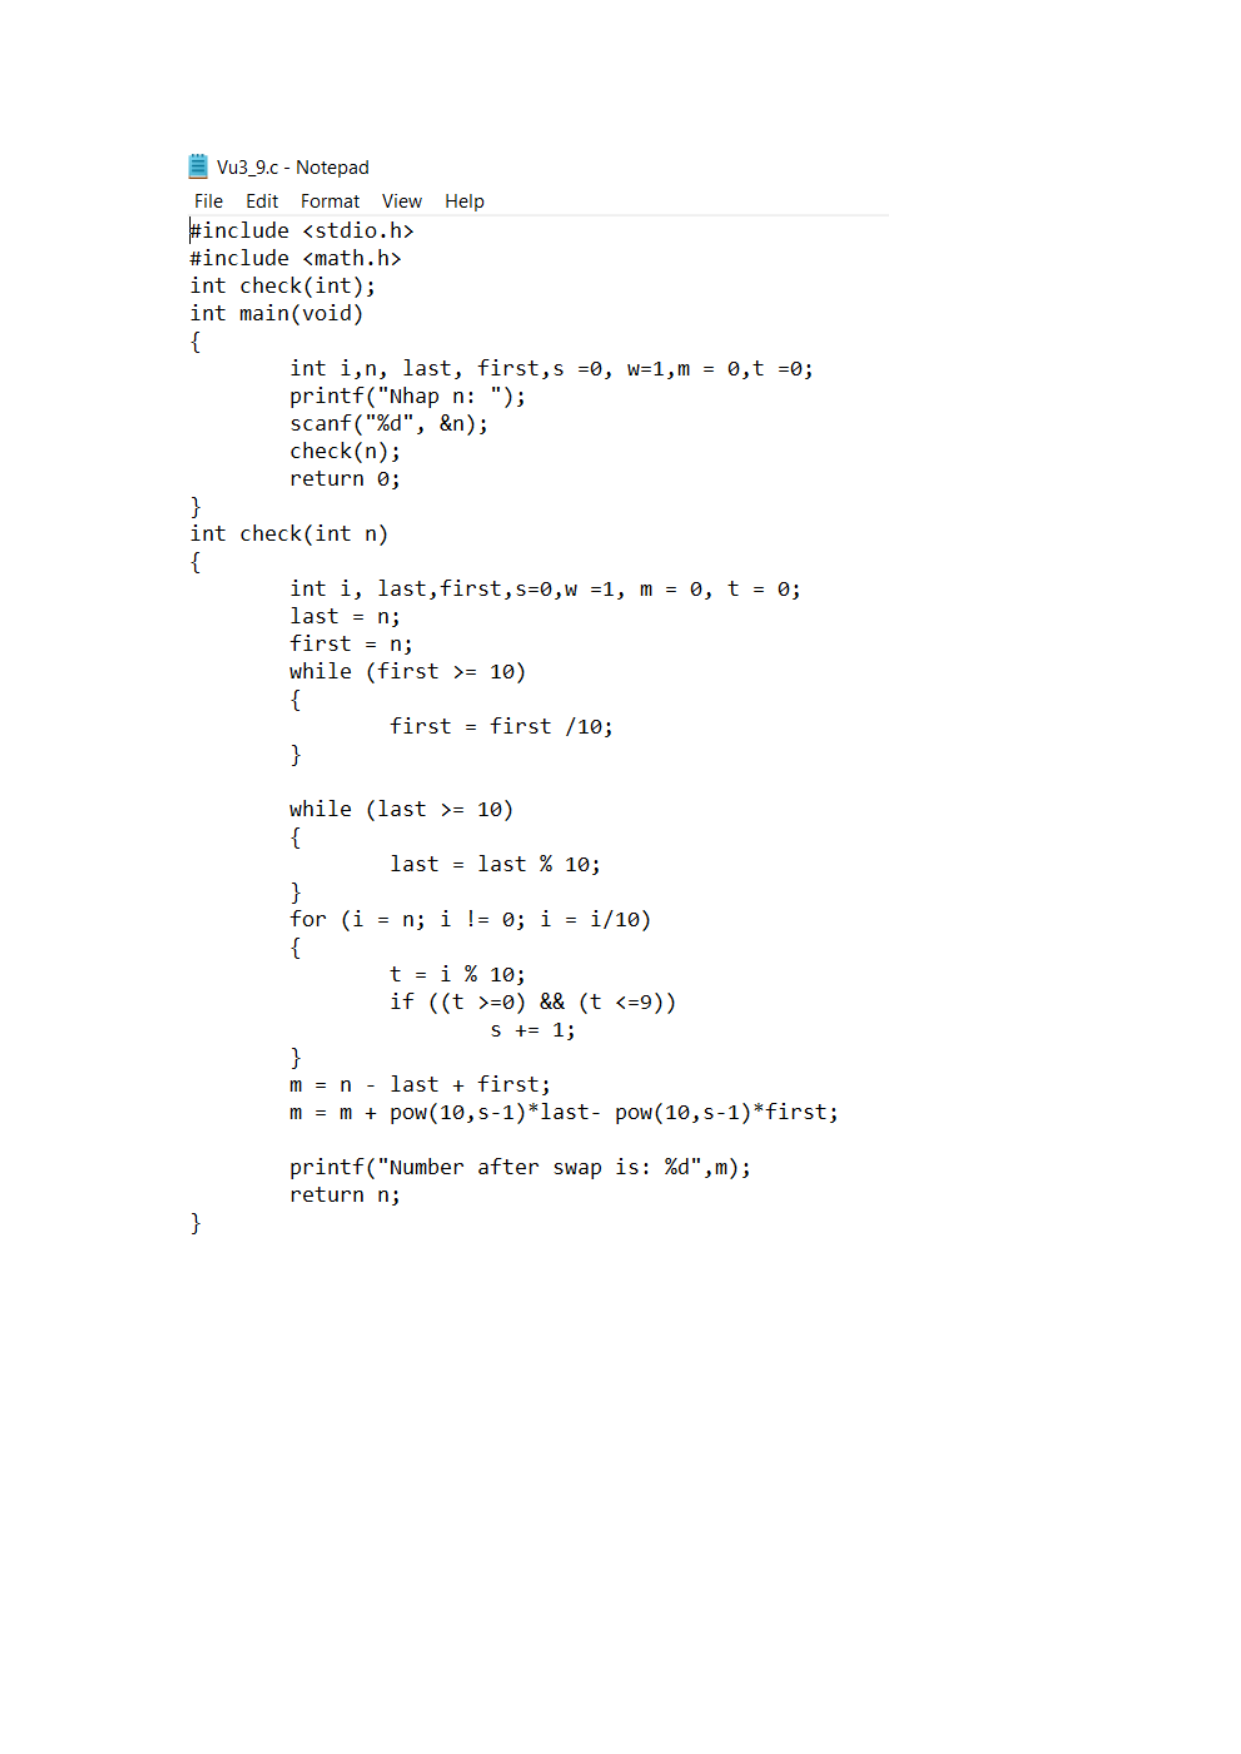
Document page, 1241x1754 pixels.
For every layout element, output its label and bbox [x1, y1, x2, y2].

picture [187, 150, 889, 1262]
